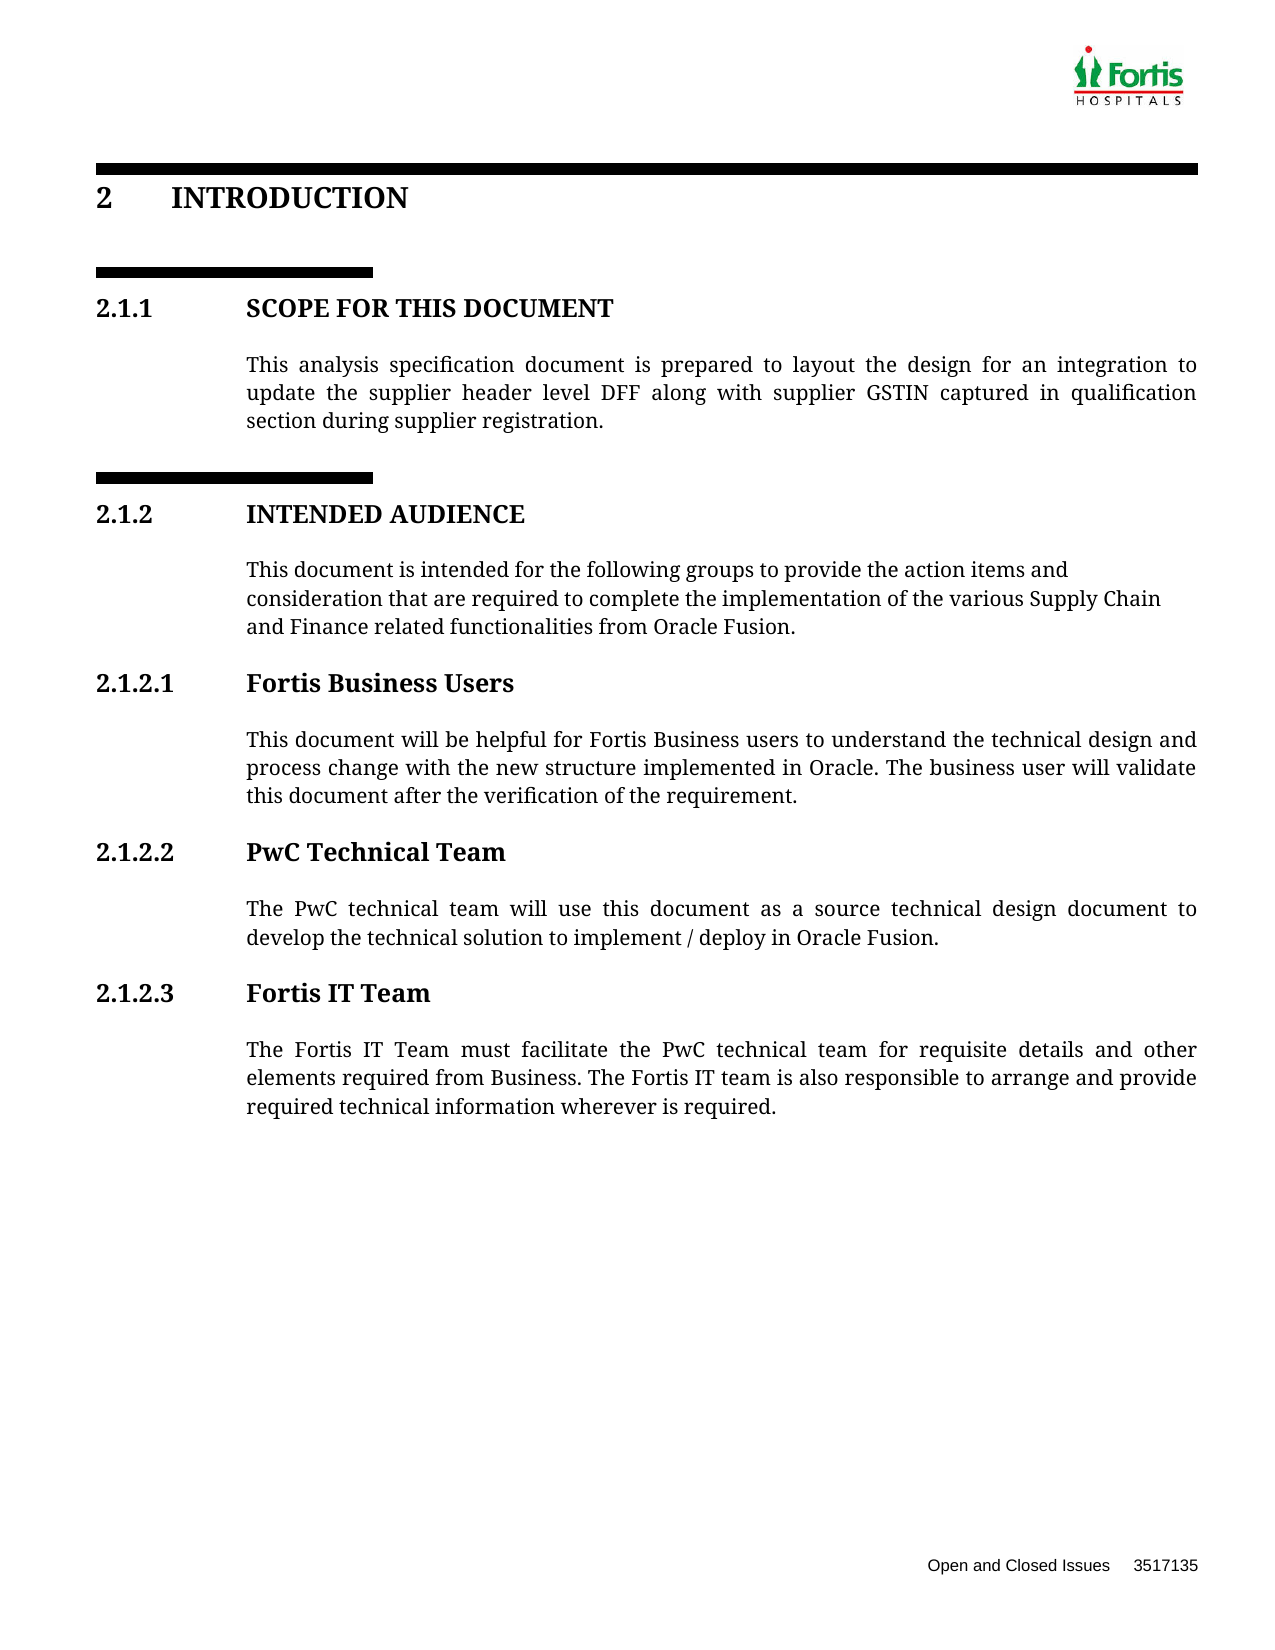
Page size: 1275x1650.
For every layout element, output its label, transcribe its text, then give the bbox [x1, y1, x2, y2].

text This document will be helpful for Fortis Business users to understand the technical design and process change with the new structure implemented in Oracle. The business user will validate this document after the verification of the requirement. [246, 725, 1198, 810]
subtitle PwC Technical Team [96, 835, 1198, 869]
text The PwC technical team will use this document as a source technical design document to develop the technical solution to implement / deploy in Oracle Fusion. [246, 894, 1198, 951]
subtitle Scope for this Document [96, 291, 1198, 325]
text This analysis specification document is prepared to layout the design for an integration to update the supplier header level DFF along with supplier GSTIN captured in qualification section during supplier registration. [246, 350, 1198, 435]
picture [1072, 45, 1184, 108]
subtitle Fortis Business Users [96, 666, 1198, 700]
text This document is intended for the following groups to provide the action items and consideration that are required to complete the implementation of the various Supply Chain and Finance related functionalities from Oracle Fusion. [246, 555, 1198, 641]
subtitle Intended Audience [96, 496, 1198, 530]
subtitle Fortis IT Team [96, 976, 1198, 1010]
subtitle Introduction [96, 175, 1198, 217]
text The Fortis IT Team must facilitate the PwC technical team for requisite details and other elements required from Business. The Fortis IT team is also responsible to arrange and provide required technical information wherever is required. [246, 1035, 1198, 1120]
